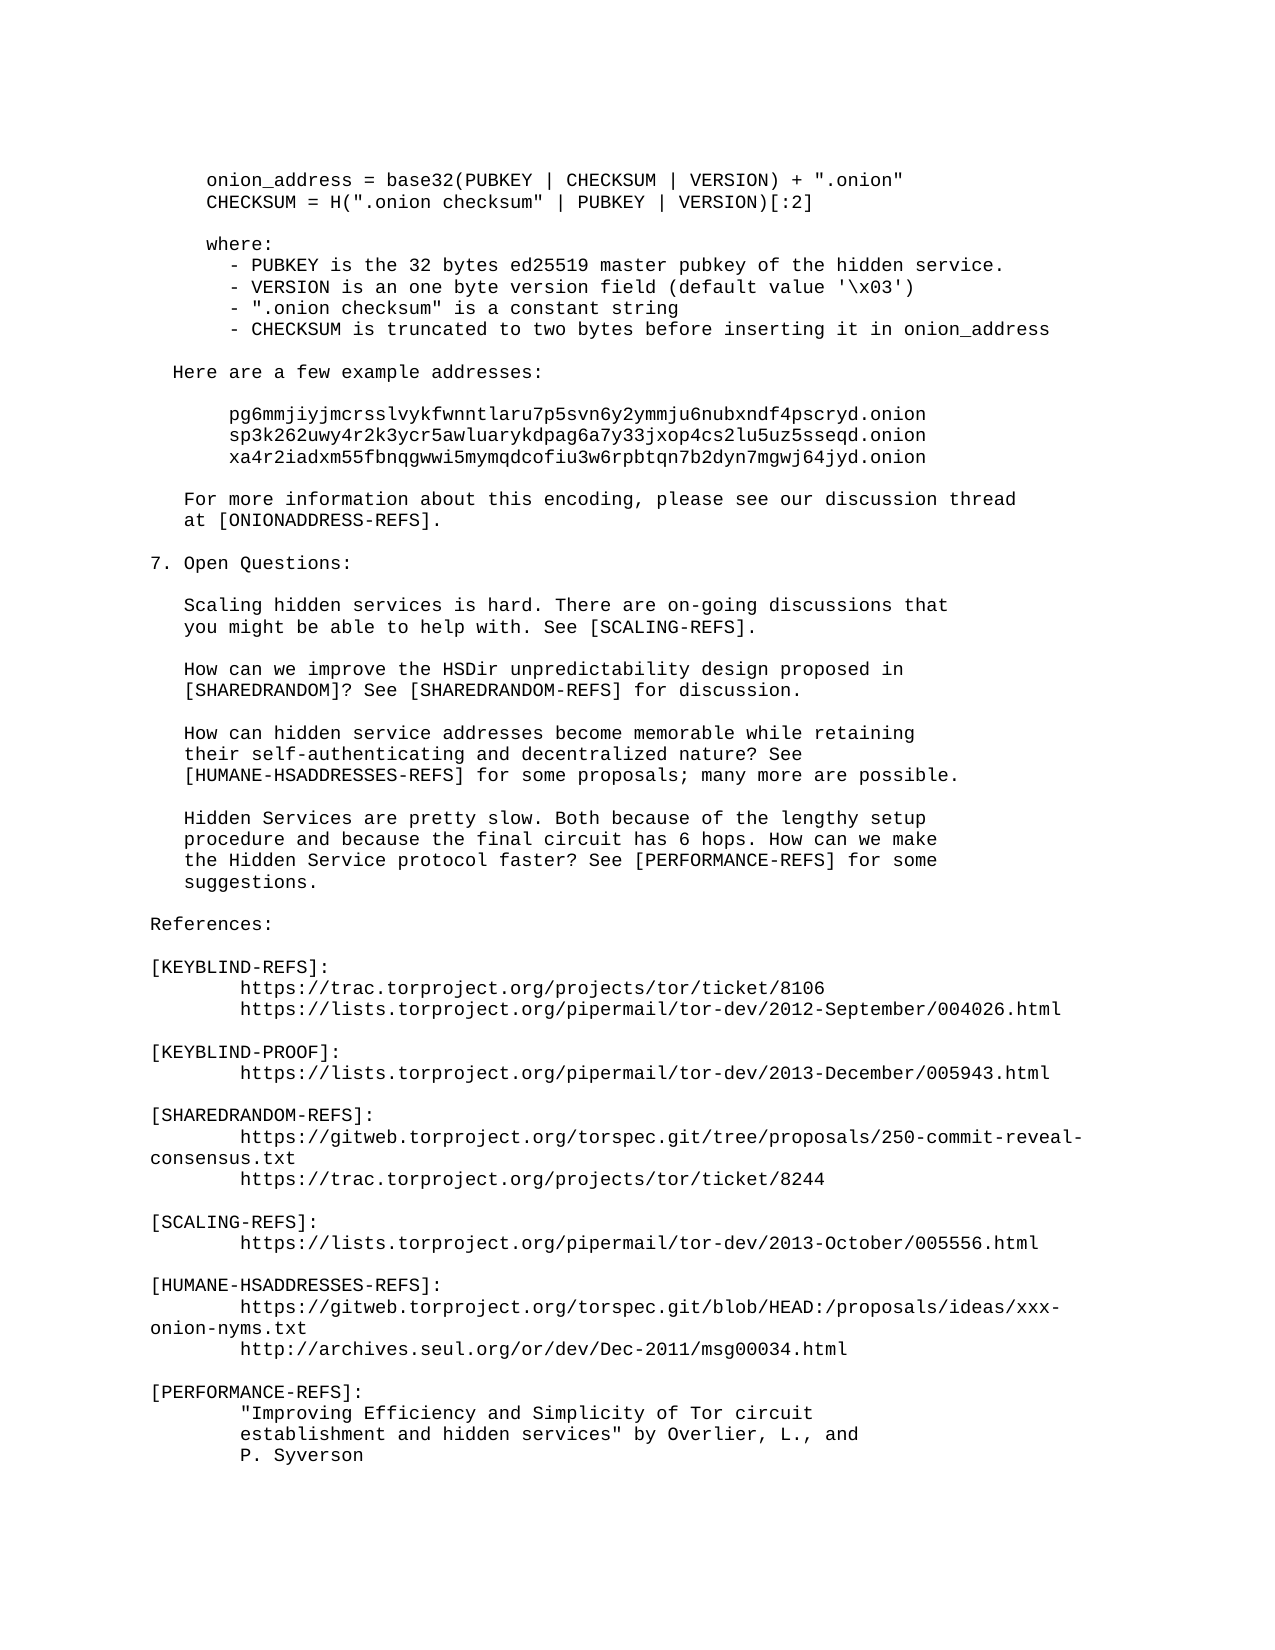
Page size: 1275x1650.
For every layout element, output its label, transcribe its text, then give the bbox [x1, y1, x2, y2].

text Hidden Services are pretty slow. Both because of the lengthy setup [150, 809, 1125, 830]
text xa4r2iadxm55fbnqgwwi5mymqdcofiu3w6rpbtqn7b2dyn7mgwj64jyd.onion [150, 447, 1125, 469]
text Scaling hidden services is hard. There are on-going discussions that [150, 596, 1125, 617]
text suggestions. [150, 872, 1125, 894]
text at [ONIONADDRESS-REFS]. [150, 511, 1125, 532]
text where: [150, 235, 1125, 256]
text How can we improve the HSDir unpredictability design proposed in [150, 660, 1125, 681]
text Here are a few example addresses: [150, 362, 1125, 384]
text the Hidden Service protocol faster? See [PERFORMANCE-REFS] for some [150, 851, 1125, 872]
text [SCALING-REFS]: [150, 1212, 1125, 1234]
text - PUBKEY is the 32 bytes ed25519 master pubkey of the hidden service. [150, 256, 1125, 277]
text 7. Open Questions: [150, 554, 1125, 575]
text [KEYBLIND-REFS]: [150, 957, 1125, 979]
text onion_address = base32(PUBKEY | CHECKSUM | VERSION) + ".onion" [150, 171, 1125, 192]
text establishment and hidden services" by Overlier, L., and [150, 1425, 1125, 1446]
text How can hidden service addresses become memorable while retaining [150, 724, 1125, 745]
text - CHECKSUM is truncated to two bytes before inserting it in onion_address [150, 320, 1125, 341]
text - VERSION is an one byte version field (default value '\x03') [150, 277, 1125, 299]
text References: [150, 915, 1125, 936]
text [HUMANE-HSADDRESSES-REFS]: [150, 1276, 1125, 1297]
text https://lists.torproject.org/pipermail/tor-dev/2013-October/005556.html [150, 1234, 1125, 1255]
text [PERFORMANCE-REFS]: [150, 1382, 1125, 1404]
text [HUMANE-HSADDRESSES-REFS] for some proposals; many more are possible. [150, 766, 1125, 787]
text CHECKSUM = H(".onion checksum" | PUBKEY | VERSION)[:2] [150, 192, 1125, 214]
text http://archives.seul.org/or/dev/Dec-2011/msg00034.html [150, 1340, 1125, 1361]
text procedure and because the final circuit has 6 hops. How can we make [150, 830, 1125, 851]
text [SHAREDRANDOM]? See [SHAREDRANDOM-REFS] for discussion. [150, 681, 1125, 702]
text https://lists.torproject.org/pipermail/tor-dev/2013-December/005943.html [150, 1064, 1125, 1085]
text "Improving Efficiency and Simplicity of Tor circuit [150, 1404, 1125, 1425]
text their self-authenticating and decentralized nature? See [150, 745, 1125, 766]
text https://trac.torproject.org/projects/tor/ticket/8106 [150, 979, 1125, 1000]
text sp3k262uwy4r2k3ycr5awluarykdpag6a7y33jxop4cs2lu5uz5sseqd.onion [150, 426, 1125, 447]
text https://trac.torproject.org/projects/tor/ticket/8244 [150, 1170, 1125, 1191]
text For more information about this encoding, please see our discussion thread [150, 490, 1125, 511]
text [KEYBLIND-PROOF]: [150, 1042, 1125, 1064]
text - ".onion checksum" is a constant string [150, 299, 1125, 320]
text https://gitweb.torproject.org/torspec.git/blob/HEAD:/proposals/ideas/xxx-onion-nyms.txt [150, 1297, 1125, 1340]
text https://lists.torproject.org/pipermail/tor-dev/2012-September/004026.html [150, 1000, 1125, 1021]
text [SHAREDRANDOM-REFS]: [150, 1106, 1125, 1127]
text you might be able to help with. See [SCALING-REFS]. [150, 617, 1125, 639]
text https://gitweb.torproject.org/torspec.git/tree/proposals/250-commit-reveal-consensus.txt [150, 1127, 1125, 1170]
text pg6mmjiyjmcrsslvykfwnntlaru7p5svn6y2ymmju6nubxndf4pscryd.onion [150, 405, 1125, 426]
text P. Syverson [150, 1446, 1125, 1467]
